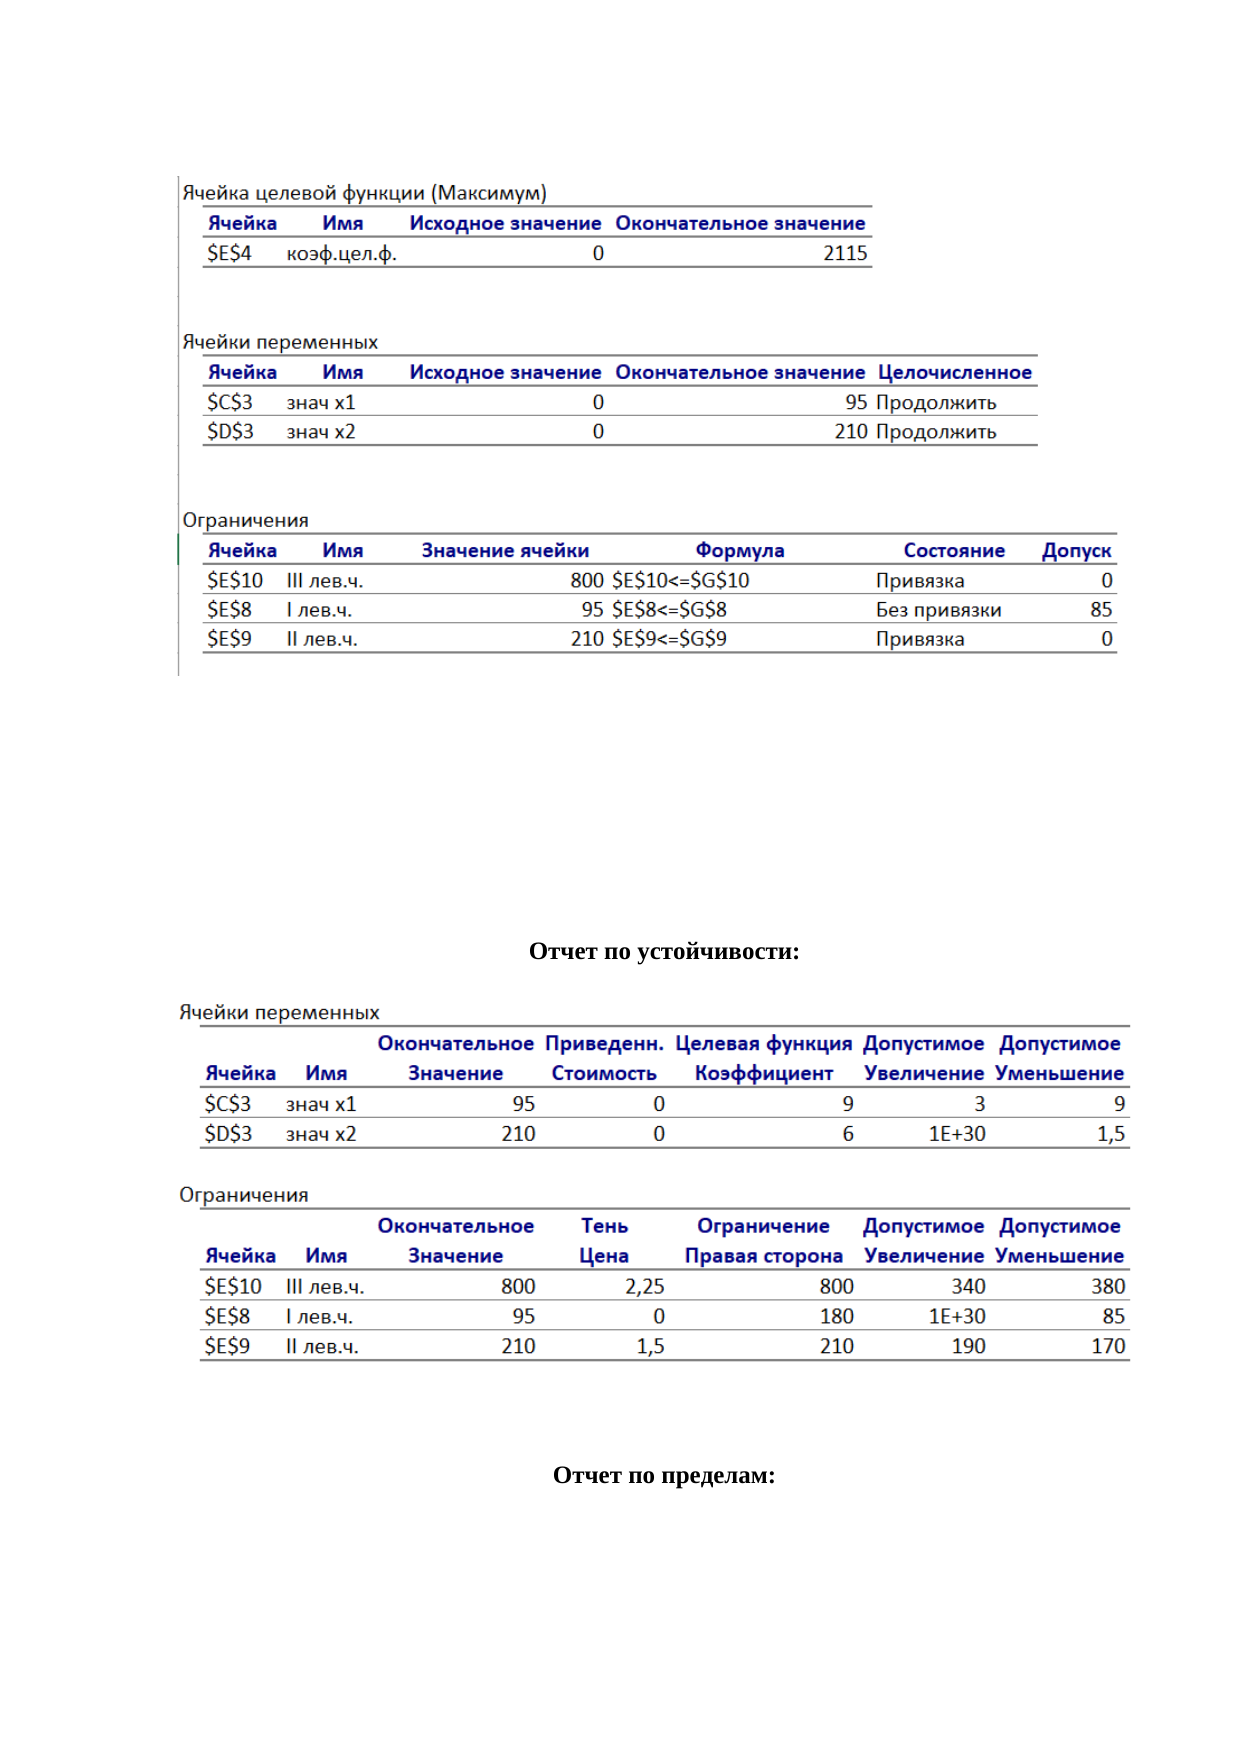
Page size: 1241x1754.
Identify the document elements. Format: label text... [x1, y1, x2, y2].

picture [177, 994, 1152, 1374]
text Отчет по устойчивости: [177, 936, 1152, 965]
text Отчет по пределам: [177, 1460, 1152, 1489]
picture [177, 176, 1152, 676]
